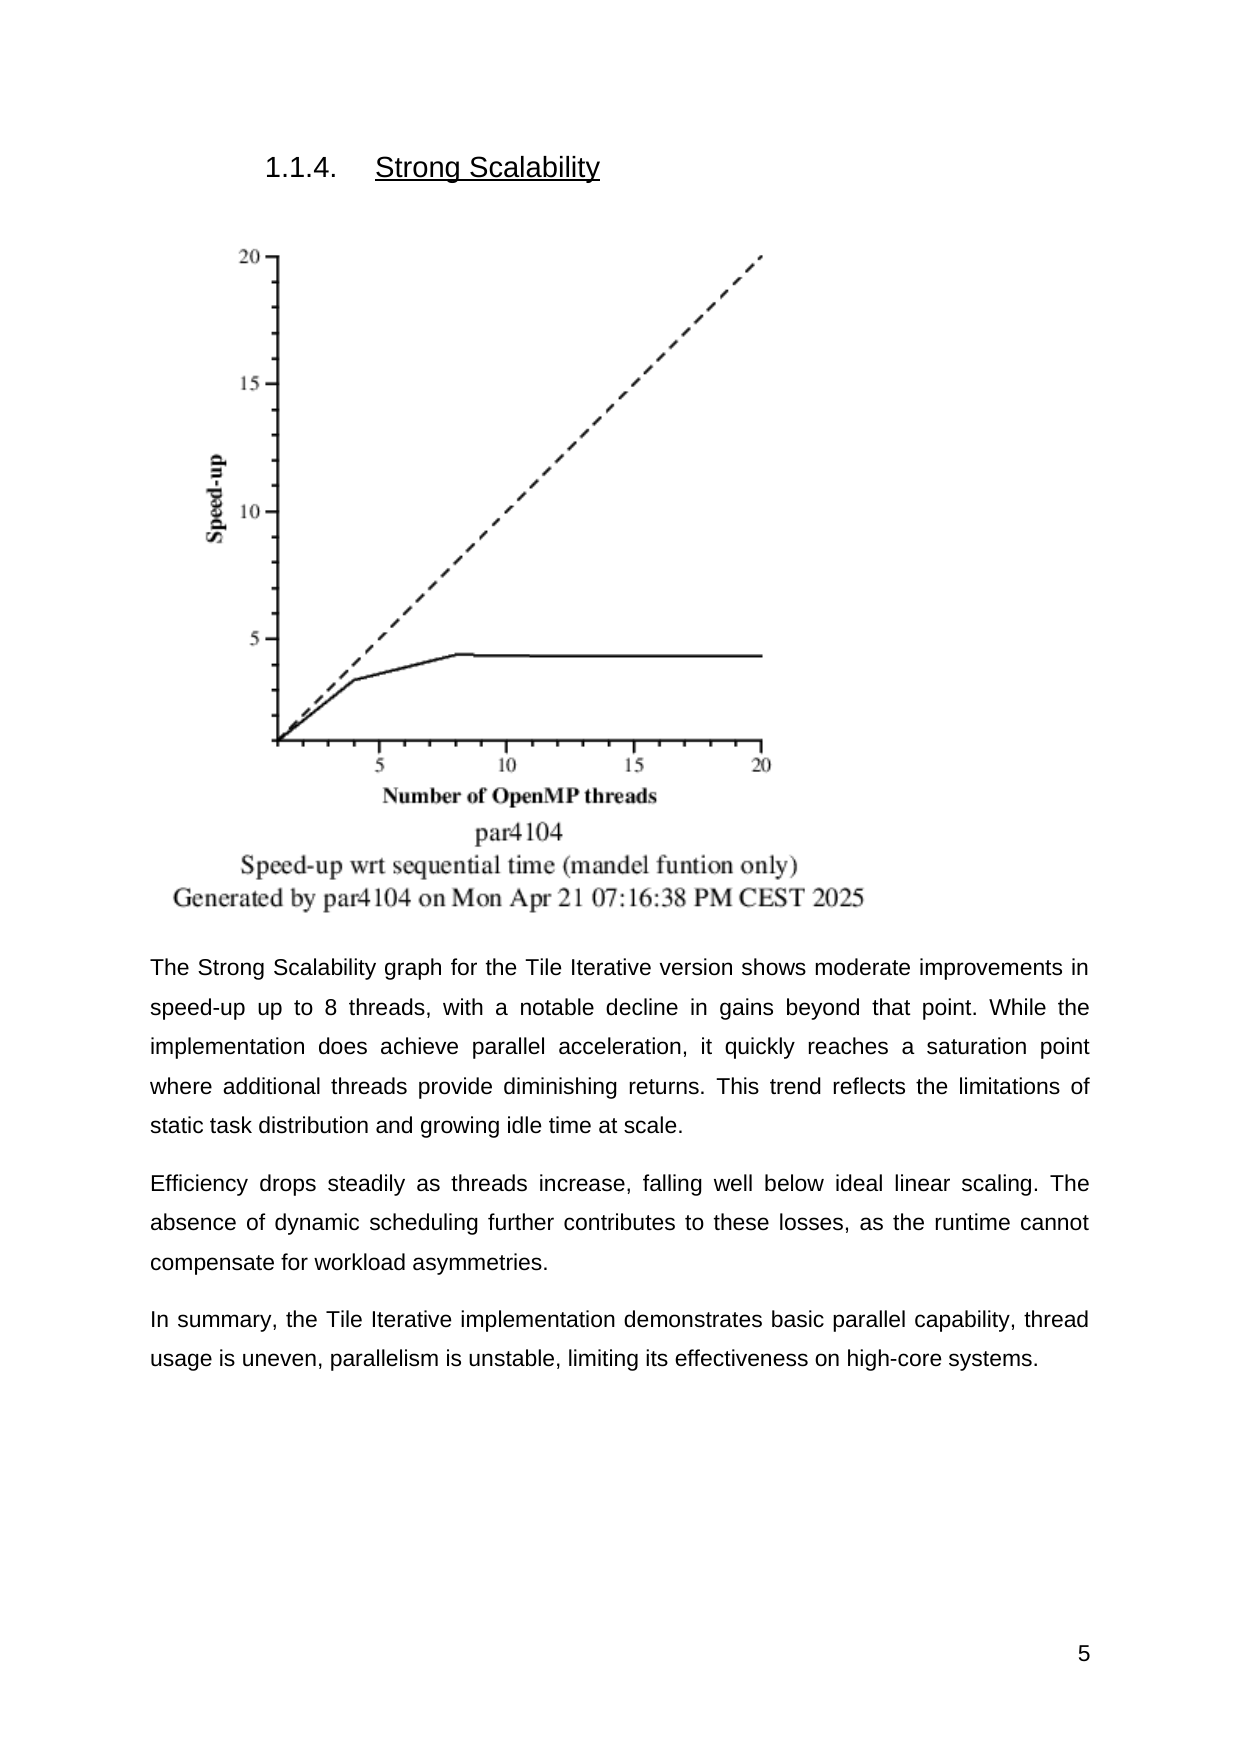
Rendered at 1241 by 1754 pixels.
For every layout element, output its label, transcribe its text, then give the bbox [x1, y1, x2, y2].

subtitle Strong Scalability [337, 150, 1090, 183]
picture [150, 218, 916, 955]
text Efficiency drops steadily as threads increase, falling well below ideal linear scaling. The absence of dynamic scheduling further contributes to these losses, as the runtime cannot compensate for workload asymmetries. [150, 1169, 1090, 1275]
text The Strong Scalability graph for the Tile Iterative version shows moderate improvements in speed-up up to 8 threads, with a notable decline in gains beyond that point. While the implementation does achieve parallel acceleration, it quickly reaches a saturation point where additional threads provide diminishing returns. This trend reflects the limitations of static task distribution and growing idle time at scale. [150, 954, 1090, 1138]
text In summary, the Tile Iterative implementation demonstrates basic parallel capability, thread usage is uneven, parallelism is unstable, limiting its effectiveness on high-core systems. [150, 1306, 1090, 1372]
